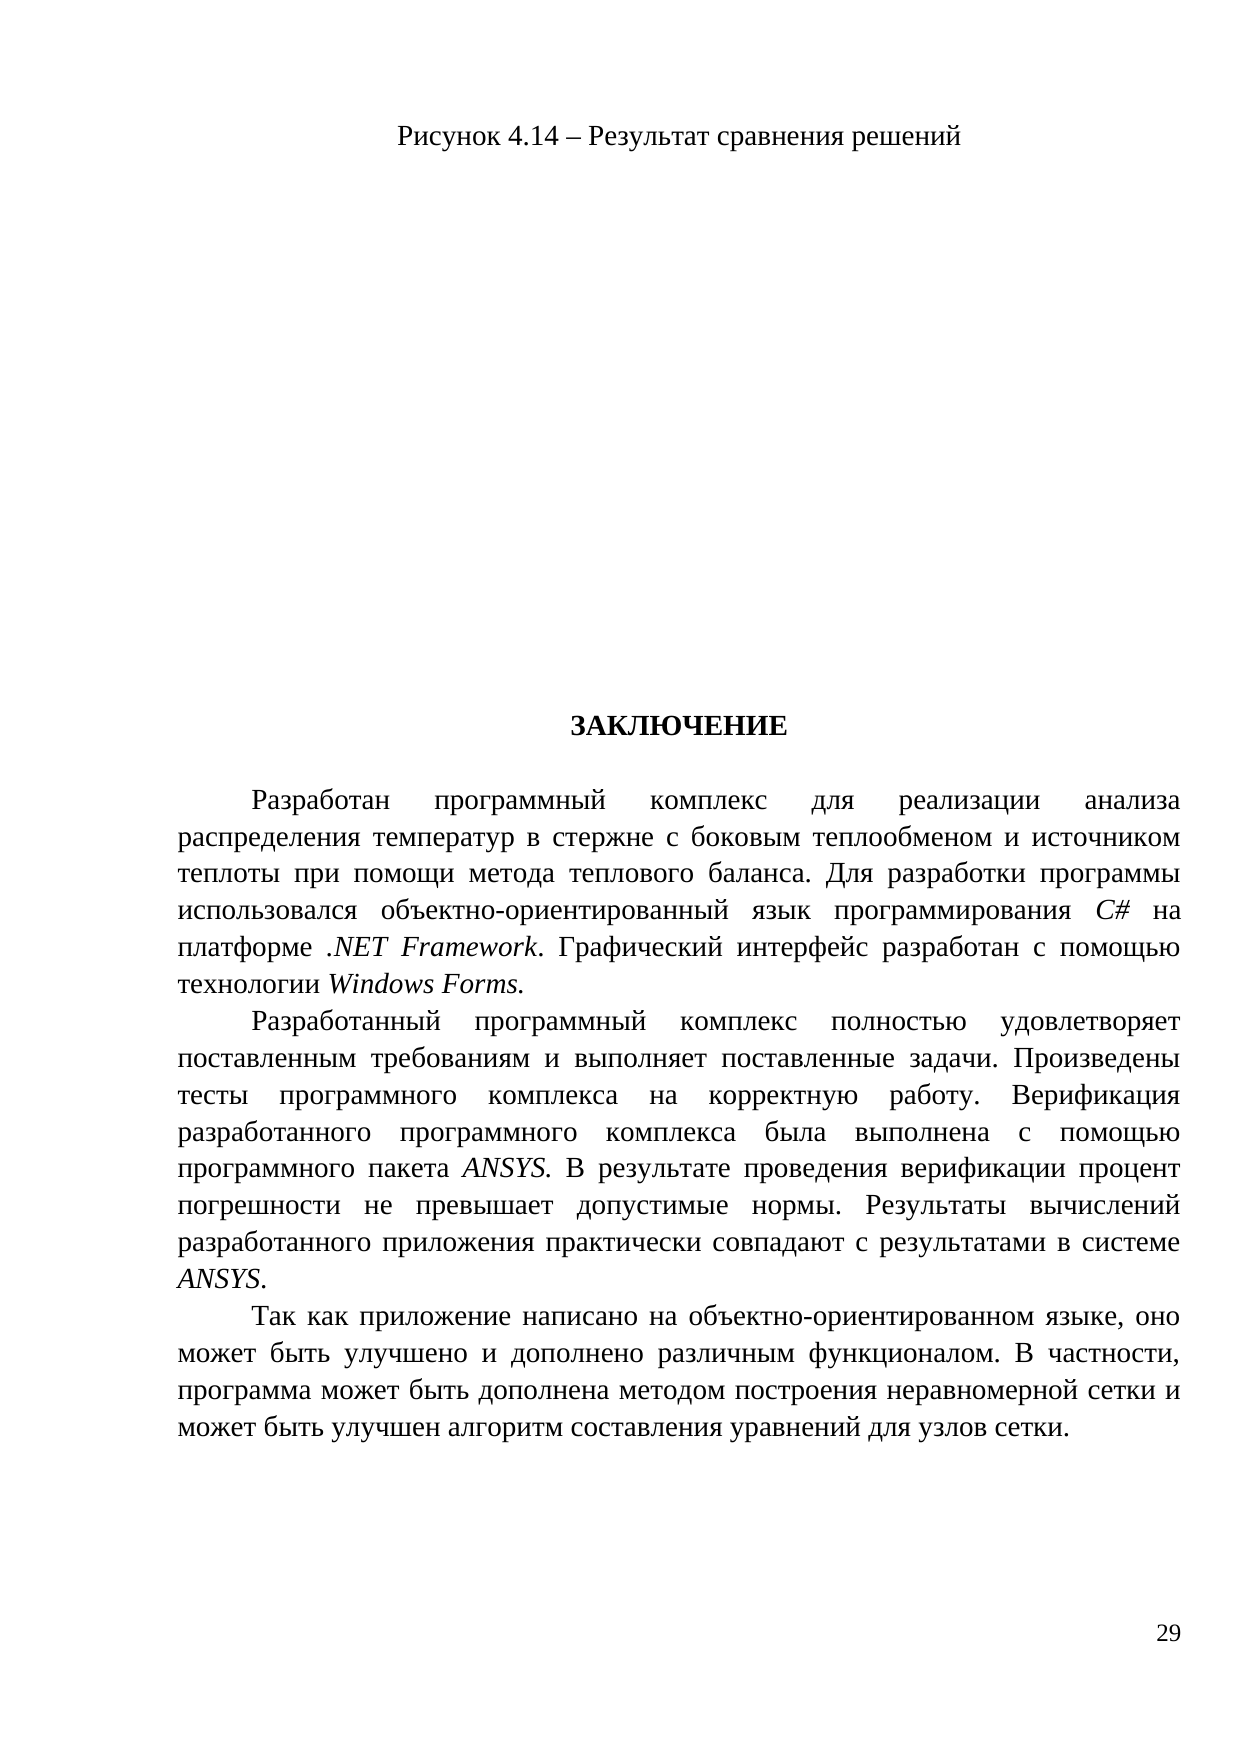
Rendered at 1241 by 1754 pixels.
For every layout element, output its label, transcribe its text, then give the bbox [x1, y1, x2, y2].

text Рисунок 4.14 – Результат сравнения решений [177, 118, 1181, 152]
text ЗАКЛЮЧЕНИЕ [177, 708, 1181, 742]
text Разработан программный комплекс для реализации анализа распределения температур в стержне с боковым теплообменом и источником теплоты при помощи метода теплового баланса. Для разработки программы использовался объектно-ориентированный язык программирования C# на платформе .NET Framework. Графический интерфейс разработан с помощью технологии Windows Forms. [177, 782, 1181, 1000]
text Разработанный программный комплекс полностью удовлетворяет поставленным требованиям и выполняет поставленные задачи. Произведены тесты программного комплекса на корректную работу. Верификация разработанного программного комплекса была выполнена с помощью программного пакета ANSYS. В результате проведения верификации процент погрешности не превышает допустимые нормы. Результаты вычислений разработанного приложения практически совпадают с результатами в системе ANSYS. [177, 1003, 1181, 1295]
text Так как приложение написано на объектно-ориентированном языке, оно может быть улучшено и дополнено различным функционалом. В частности, программа может быть дополнена методом построения неравномерной сетки и может быть улучшен алгоритм составления уравнений для узлов сетки. [177, 1298, 1181, 1442]
